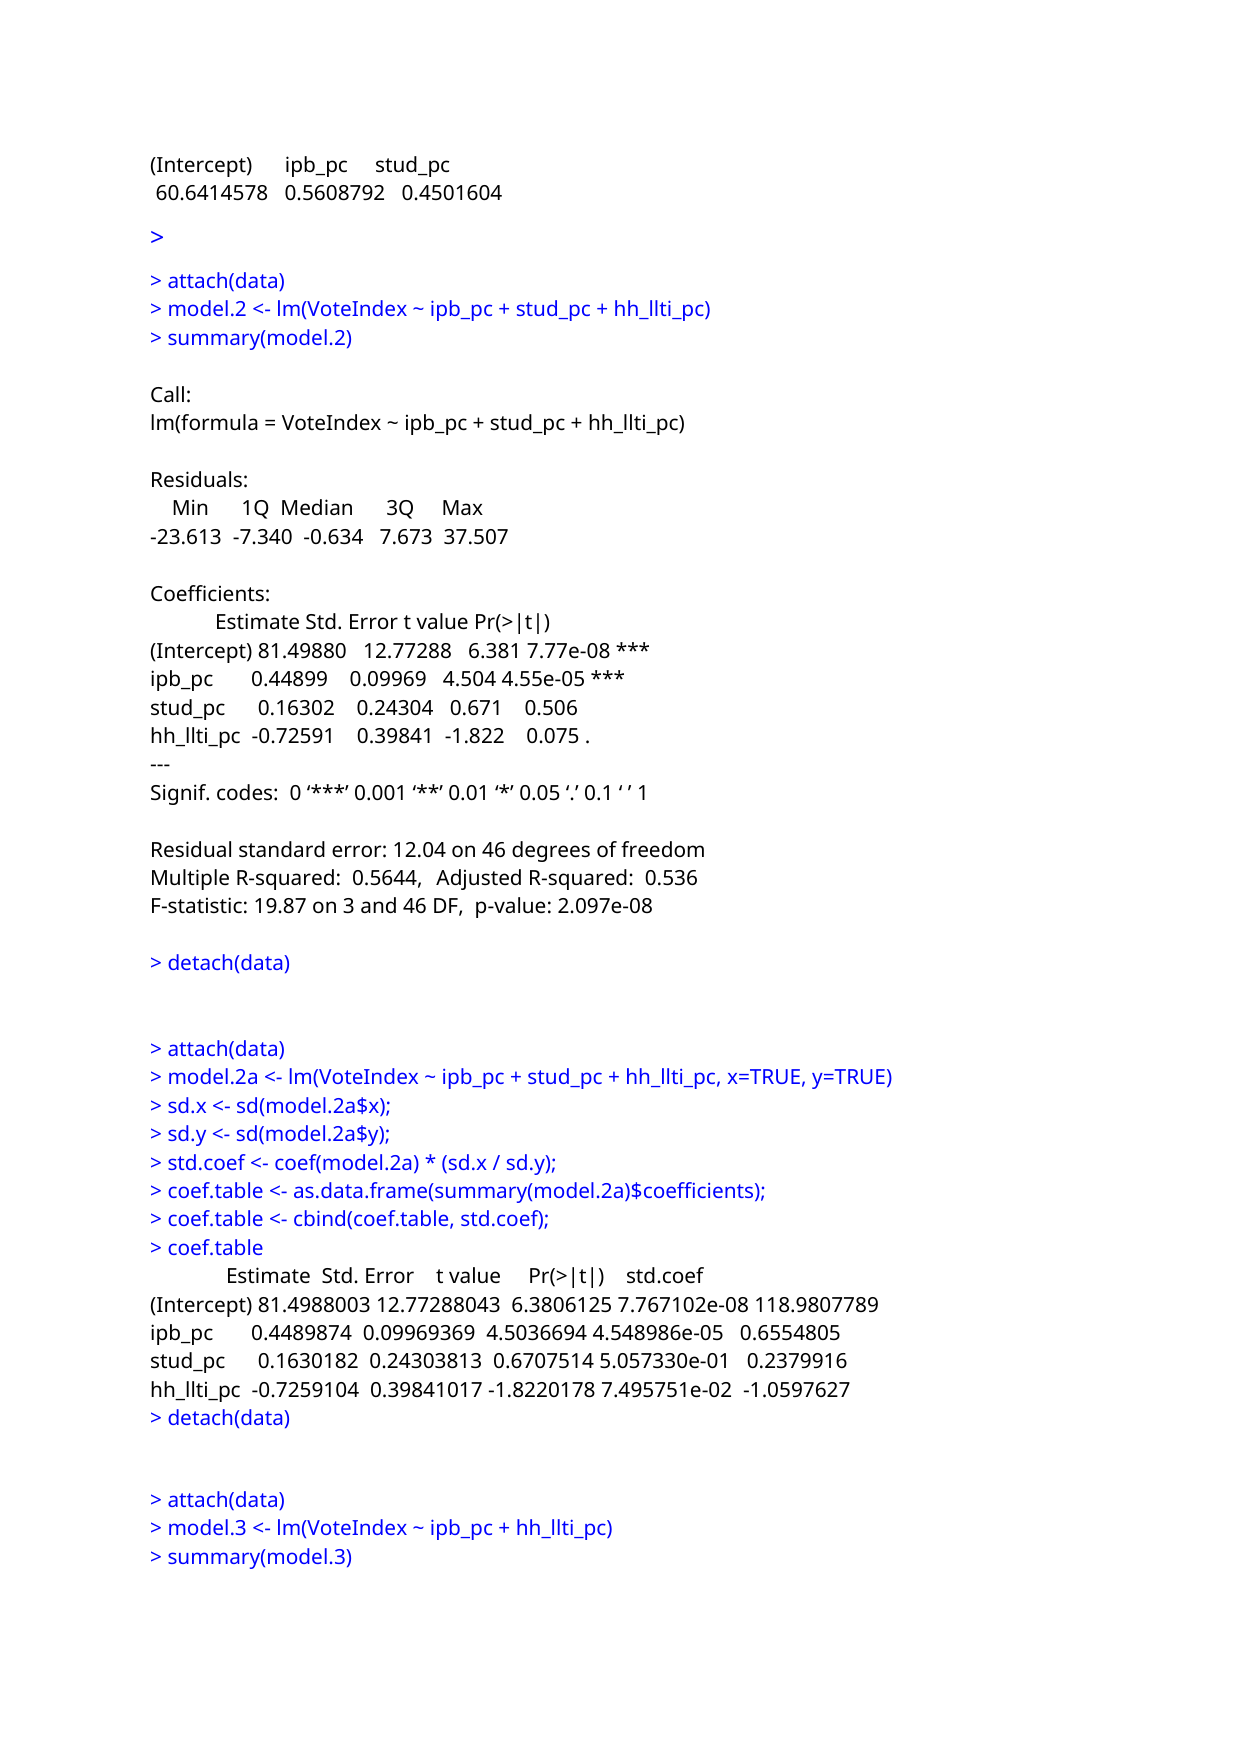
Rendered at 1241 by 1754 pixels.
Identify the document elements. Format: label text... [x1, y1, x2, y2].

text Residual standard error: 12.04 on 46 degrees of freedom [150, 835, 1090, 863]
text > model.2 <- lm(VoteIndex ~ ipb_pc + stud_pc + hh_llti_pc) [150, 294, 1090, 323]
text > sd.y <- sd(model.2a$y); [150, 1119, 1090, 1148]
text (Intercept) 81.4988003 12.77288043 6.3806125 7.767102e-08 118.9807789 [150, 1290, 1090, 1318]
text ipb_pc 0.4489874 0.09969369 4.5036694 4.548986e-05 0.6554805 [150, 1318, 1090, 1347]
text Coefficients: [150, 579, 1090, 607]
text Estimate Std. Error t value Pr(>|t|) [150, 607, 1090, 636]
text stud_pc 0.16302 0.24304 0.671 0.506 [150, 693, 1090, 721]
text Estimate Std. Error t value Pr(>|t|) std.coef [150, 1261, 1090, 1290]
text > detach(data) [150, 948, 1090, 977]
text > model.3 <- lm(VoteIndex ~ ipb_pc + hh_llti_pc) [150, 1513, 1090, 1542]
text Min 1Q Median 3Q Max [150, 493, 1090, 522]
text --- [150, 749, 1090, 778]
text F-statistic: 19.87 on 3 and 46 DF, p-value: 2.097e-08 [150, 892, 1090, 920]
text ipb_pc 0.44899 0.09969 4.504 4.55e-05 *** [150, 664, 1090, 693]
text > detach(data) [150, 1403, 1090, 1432]
table_cell [141, 219, 1240, 266]
text > coef.table <- as.data.frame(summary(model.2a)$coefficients); [150, 1176, 1090, 1204]
text Signif. codes: 0 ‘***’ 0.001 ‘**’ 0.01 ‘*’ 0.05 ‘.’ 0.1 ‘ ’ 1 [150, 778, 1090, 806]
text > model.2a <- lm(VoteIndex ~ ipb_pc + stud_pc + hh_llti_pc, x=TRUE, y=TRUE) [150, 1062, 1090, 1091]
text > attach(data) [150, 1034, 1090, 1062]
text (Intercept) 81.49880 12.77288 6.381 7.77e-08 *** [150, 636, 1090, 664]
text Multiple R-squared: 0.5644, Adjusted R-squared: 0.536 [150, 863, 1090, 892]
text > summary(model.2) [150, 323, 1090, 351]
text hh_llti_pc -0.7259104 0.39841017 -1.8220178 7.495751e-02 -1.0597627 [150, 1375, 1090, 1403]
text hh_llti_pc -0.72591 0.39841 -1.822 0.075 . [150, 721, 1090, 749]
text Call: [150, 380, 1090, 408]
text Residuals: [150, 465, 1090, 493]
text > coef.table [150, 1233, 1090, 1261]
text stud_pc 0.1630182 0.24303813 0.6707514 5.057330e-01 0.2379916 [150, 1347, 1090, 1375]
text > summary(model.3) [150, 1542, 1090, 1570]
text > attach(data) [150, 266, 1090, 294]
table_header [141, 150, 1240, 219]
text > std.coef <- coef(model.2a) * (sd.x / sd.y); [150, 1148, 1090, 1176]
text > coef.table <- cbind(coef.table, std.coef); [150, 1204, 1090, 1233]
text -23.613 -7.340 -0.634 7.673 37.507 [150, 522, 1090, 550]
text > sd.x <- sd(model.2a$x); [150, 1091, 1090, 1119]
text > attach(data) [150, 1485, 1090, 1513]
text lm(formula = VoteIndex ~ ipb_pc + stud_pc + hh_llti_pc) [150, 408, 1090, 437]
